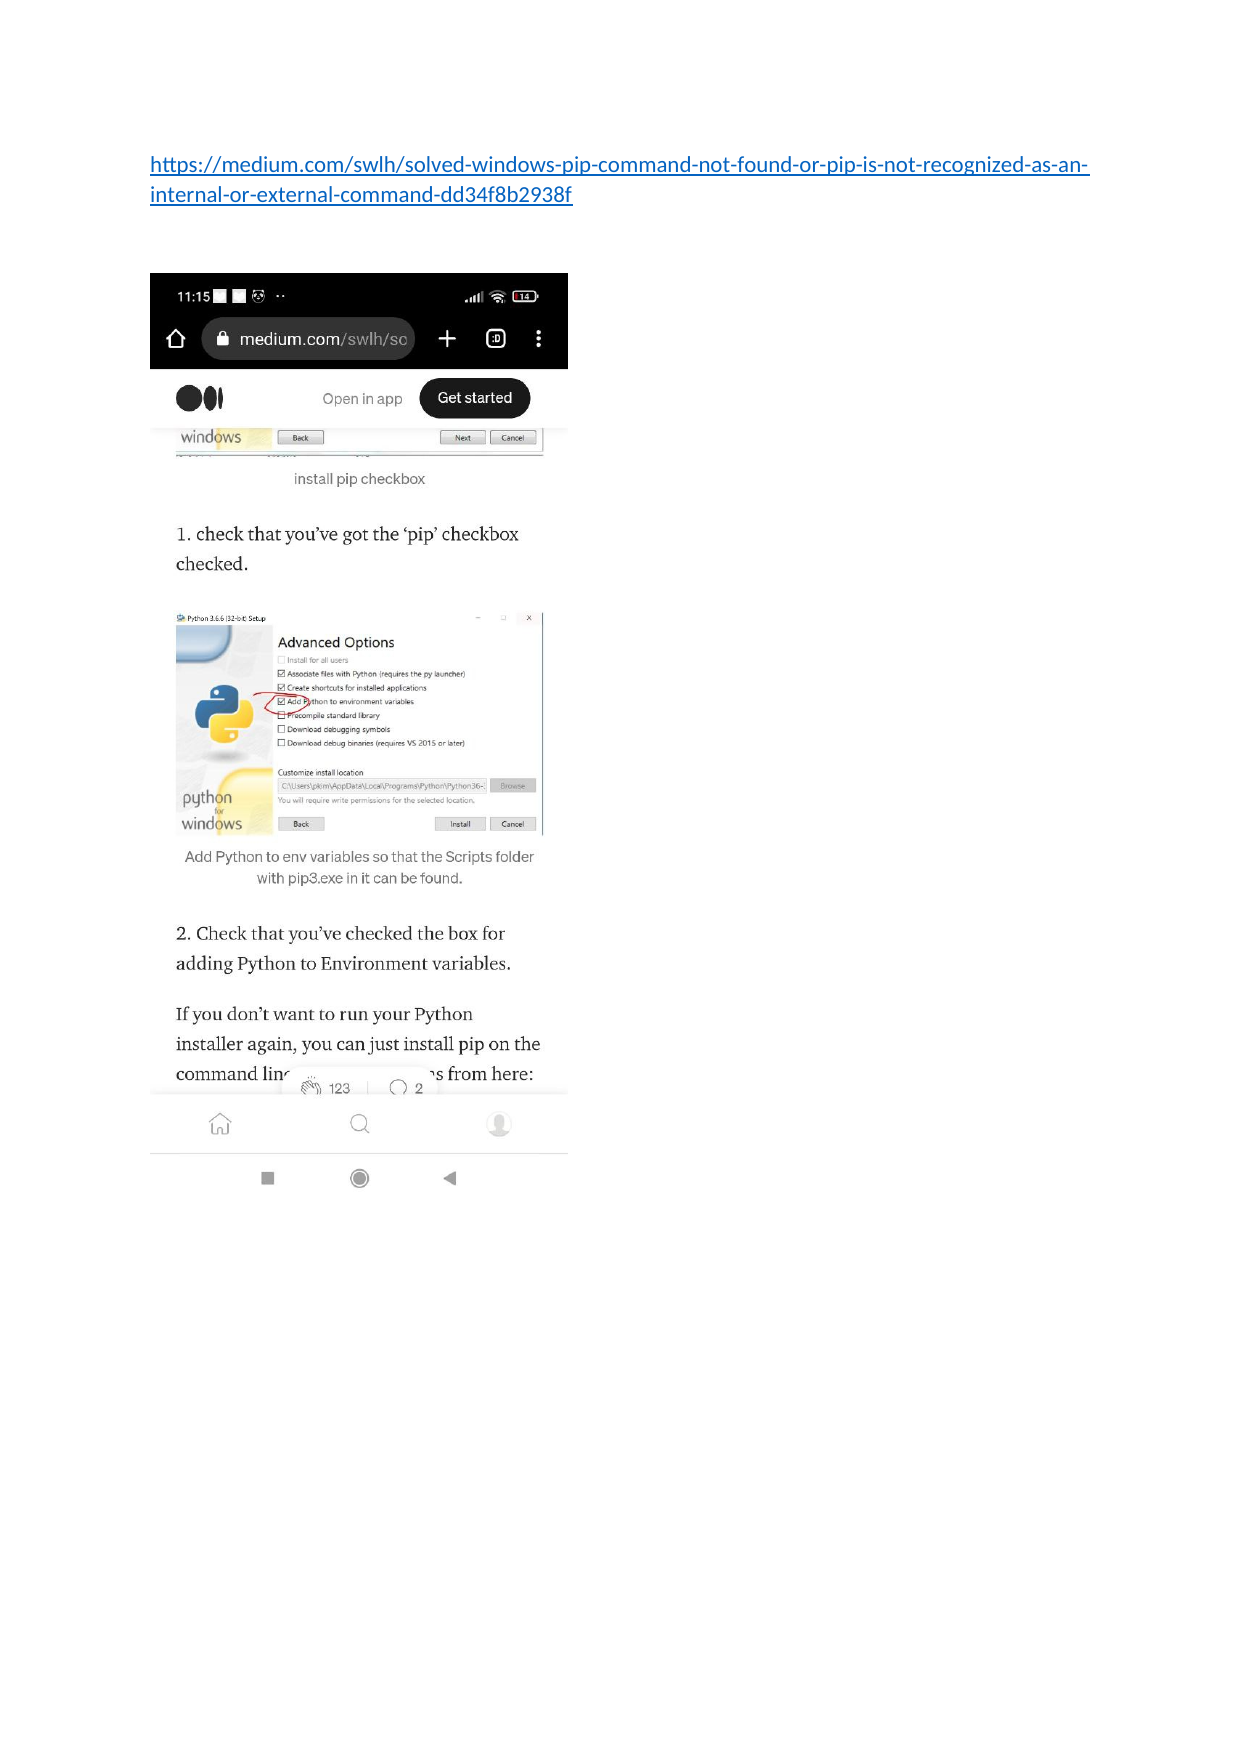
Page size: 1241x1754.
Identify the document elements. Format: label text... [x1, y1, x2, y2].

picture [150, 273, 568, 1203]
text https://medium.com/swlh/solved-windows-pip-command-not-found-or-pip-is-not-recognized-as-an-internal-or-external-command-dd34f8b2938f [150, 150, 1090, 174]
text https://medium.com/swlh/solved-windows-pip-command-not-found-or-pip-is-not-recognized-as-an-internal-or-external-command-dd34f8b2938f [150, 176, 1090, 208]
